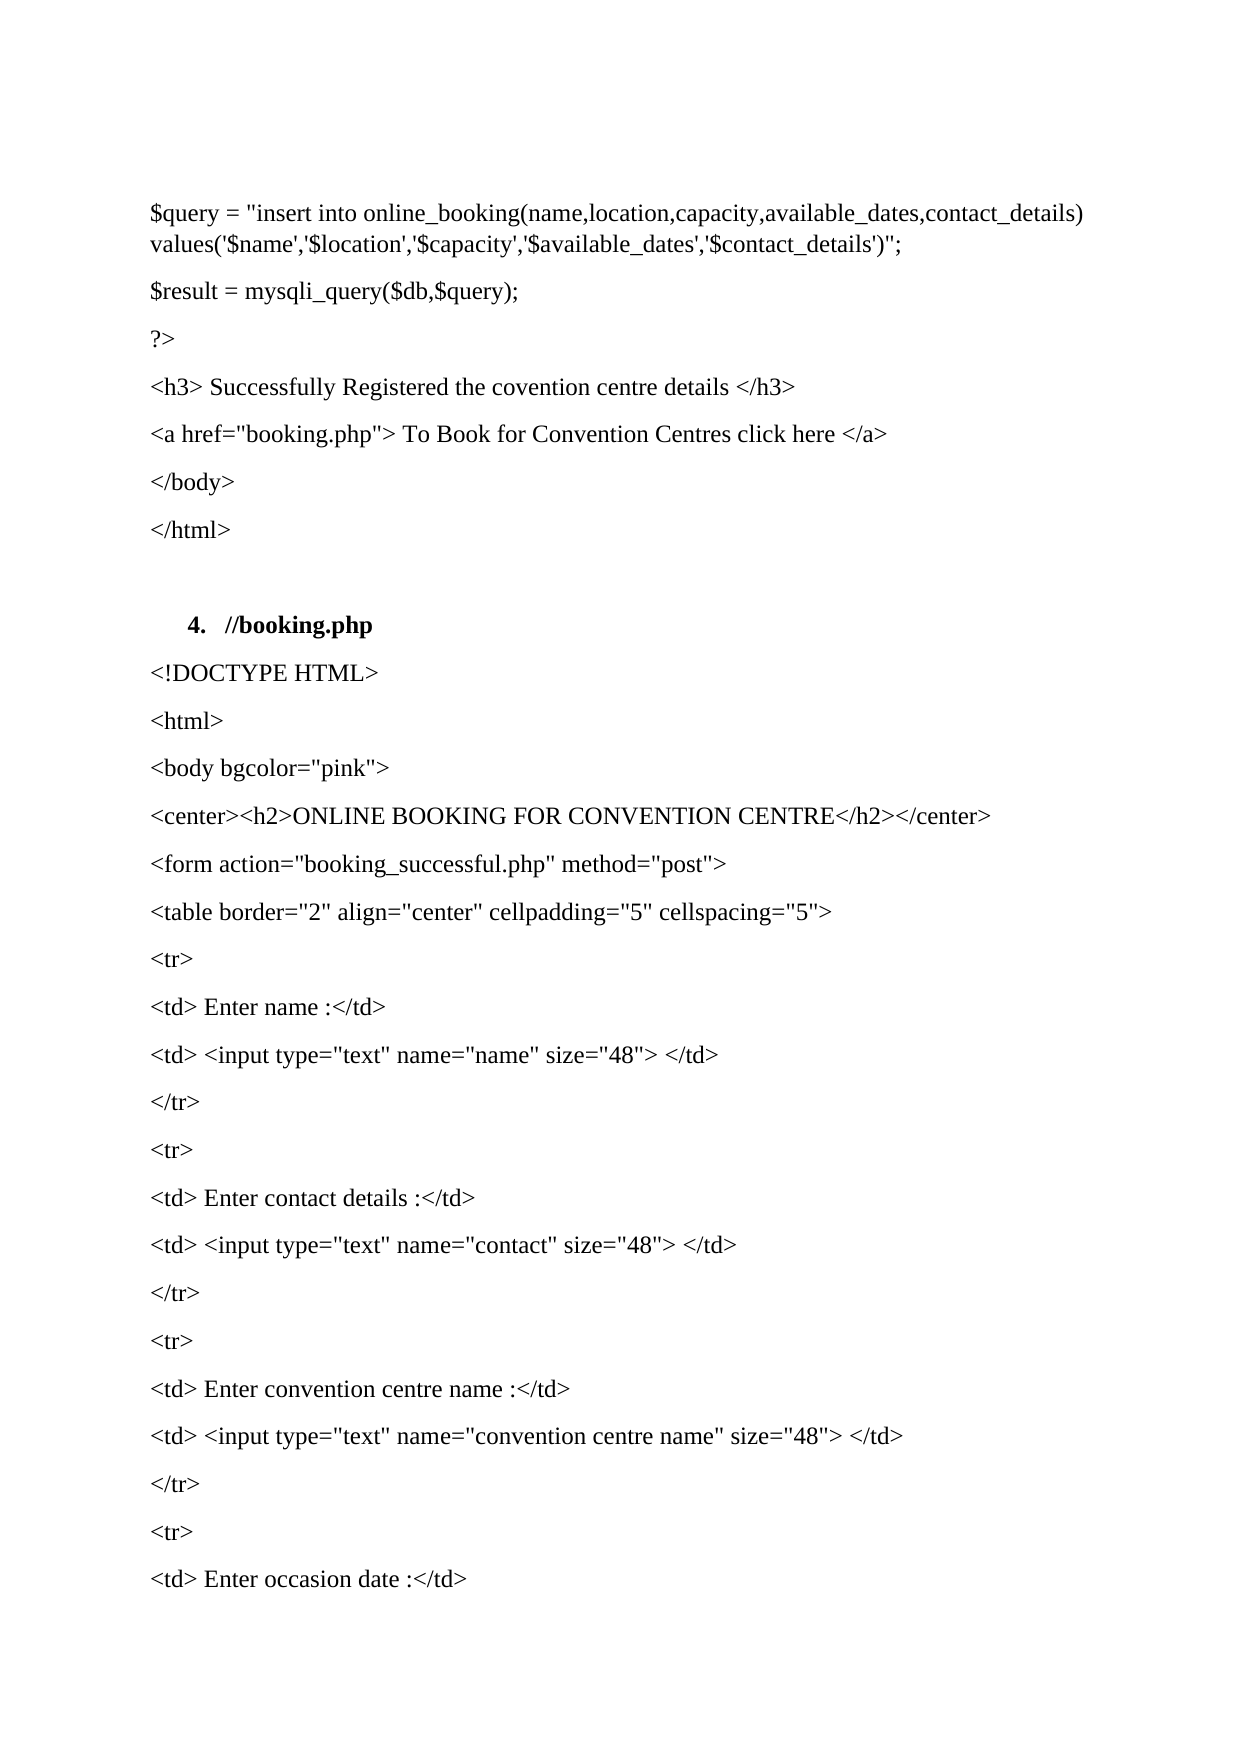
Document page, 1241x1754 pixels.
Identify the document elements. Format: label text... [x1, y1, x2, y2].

text $query = "insert into online_booking(name,location,capacity,available_dates,contact_details) values('$name','$location','$capacity','$available_dates','$contact_details')"; [150, 198, 1090, 257]
text <td> <input type="text" name="contact" size="48"> </td> [150, 1231, 1090, 1259]
text $result = mysqli_query($db,$query); [150, 276, 1090, 305]
text <table border="2" align="center" cellpadding="5" cellspacing="5"> [150, 897, 1090, 925]
text <td> Enter contact details :</td> [150, 1183, 1090, 1212]
text <tr> [150, 1135, 1090, 1164]
text </tr> [150, 1278, 1090, 1307]
text </body> [150, 467, 1090, 496]
text <a href="booking.php"> To Book for Convention Centres click here </a> [150, 419, 1090, 448]
text <!DOCTYPE HTML> [150, 658, 1090, 687]
text <td> <input type="text" name="convention centre name" size="48"> </td> [150, 1421, 1090, 1450]
text <form action="booking_successful.php" method="post"> [150, 849, 1090, 878]
text </tr> [150, 1087, 1090, 1116]
text <html> [150, 706, 1090, 734]
text <td> Enter convention centre name :</td> [150, 1374, 1090, 1402]
text </html> [150, 515, 1090, 544]
text </tr> [150, 1469, 1090, 1498]
list //booking.php [187, 610, 1090, 639]
text <tr> [150, 1326, 1090, 1355]
text <h3> Successfully Registered the covention centre details </h3> [150, 372, 1090, 401]
text <td> Enter name :</td> [150, 992, 1090, 1021]
text <tr> [150, 944, 1090, 973]
text <td> Enter occasion date :</td> [150, 1564, 1090, 1593]
text <body bgcolor="pink"> [150, 753, 1090, 782]
text ?> [150, 324, 1090, 353]
text <center><h2>ONLINE BOOKING FOR CONVENTION CENTRE</h2></center> [150, 801, 1090, 830]
text <td> <input type="text" name="name" size="48"> </td> [150, 1040, 1090, 1068]
text <tr> [150, 1517, 1090, 1546]
